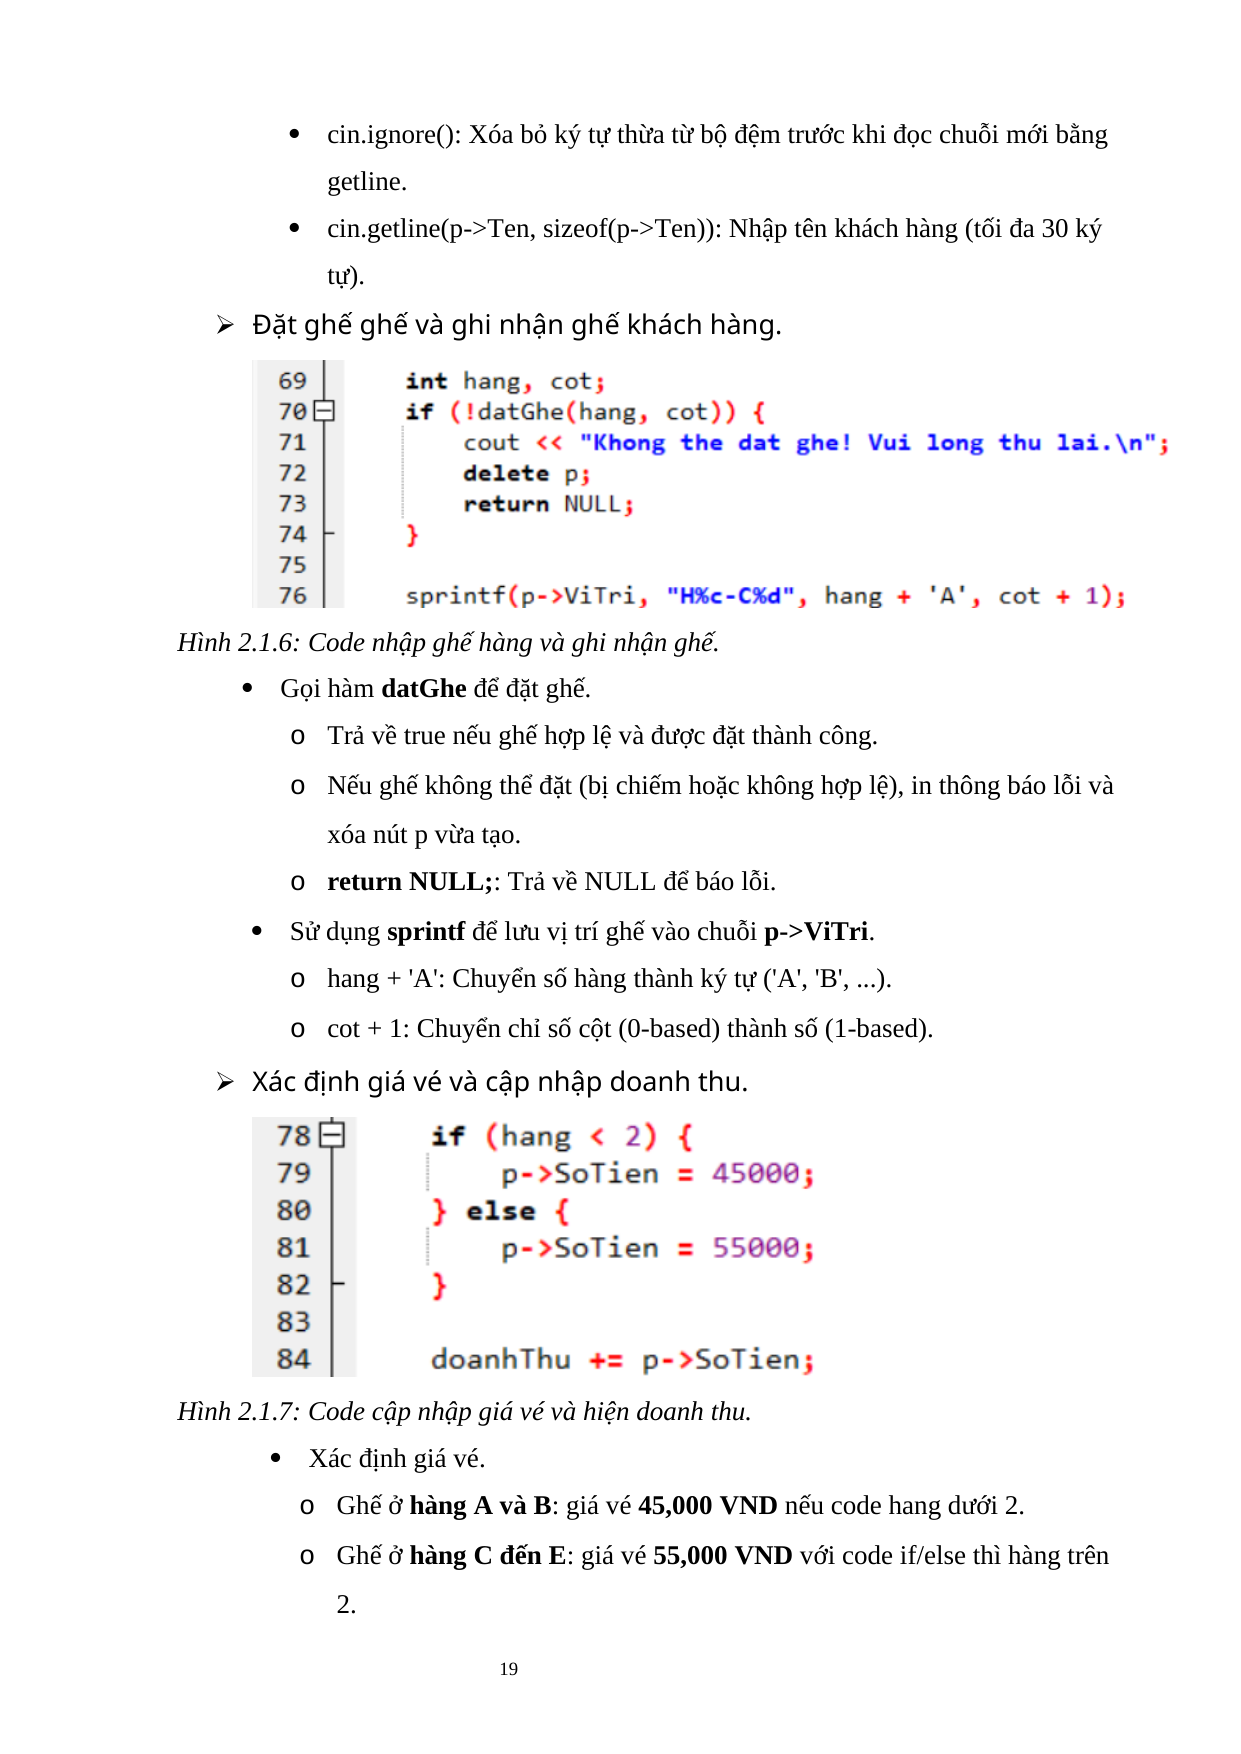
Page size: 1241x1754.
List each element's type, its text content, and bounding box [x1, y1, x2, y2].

list Sử dụng sprintf để lưu vị trí ghế vào chuỗi p->ViTri. [252, 915, 1122, 946]
list Ghế ở hàng A và B: giá vé 45,000 VND nếu code hang dưới 2. [299, 1489, 1122, 1522]
list Ghế ở hàng C đến E: giá vé 55,000 VND với code if/else thì hàng trên 2. [299, 1539, 1122, 1619]
picture [252, 1117, 1149, 1377]
list Gọi hàm datGhe để đặt ghế. [243, 672, 1122, 703]
list return NULL;: Trả về NULL để báo lỗi. [289, 865, 1122, 898]
list Trả về true nếu ghế hợp lệ và được đặt thành công. [289, 719, 1122, 753]
list hang + 'A': Chuyển số hàng thành ký tự ('A', 'B', ...). [289, 962, 1122, 995]
list cin.ignore(): Xóa bỏ ký tự thừa từ bộ đệm trước khi đọc chuỗi mới bằng getline. [289, 118, 1122, 196]
list cin.getline(p->Ten, sizeof(p->Ten)): Nhập tên khách hàng (tối đa 30 ký tự). [289, 212, 1122, 290]
list Nếu ghế không thể đặt (bị chiếm hoặc không hợp lệ), in thông báo lỗi và xóa nút p vừa tạo. [289, 769, 1122, 849]
list Xác định giá vé. [271, 1442, 1122, 1473]
list Xác định giá vé và cập nhập doanh thu. [214, 1062, 1122, 1099]
list cot + 1: Chuyển chỉ số cột (0-based) thành số (1-based). [289, 1012, 1122, 1045]
list Đặt ghế ghế và ghi nhận ghế khách hàng. [214, 305, 1122, 342]
text Hình 2.1.7: Code cập nhập giá vé và hiện doanh thu. [177, 1395, 1122, 1426]
picture [252, 360, 1232, 608]
text Hình 2.1.6: Code nhập ghế hàng và ghi nhận ghế. [177, 626, 1122, 657]
